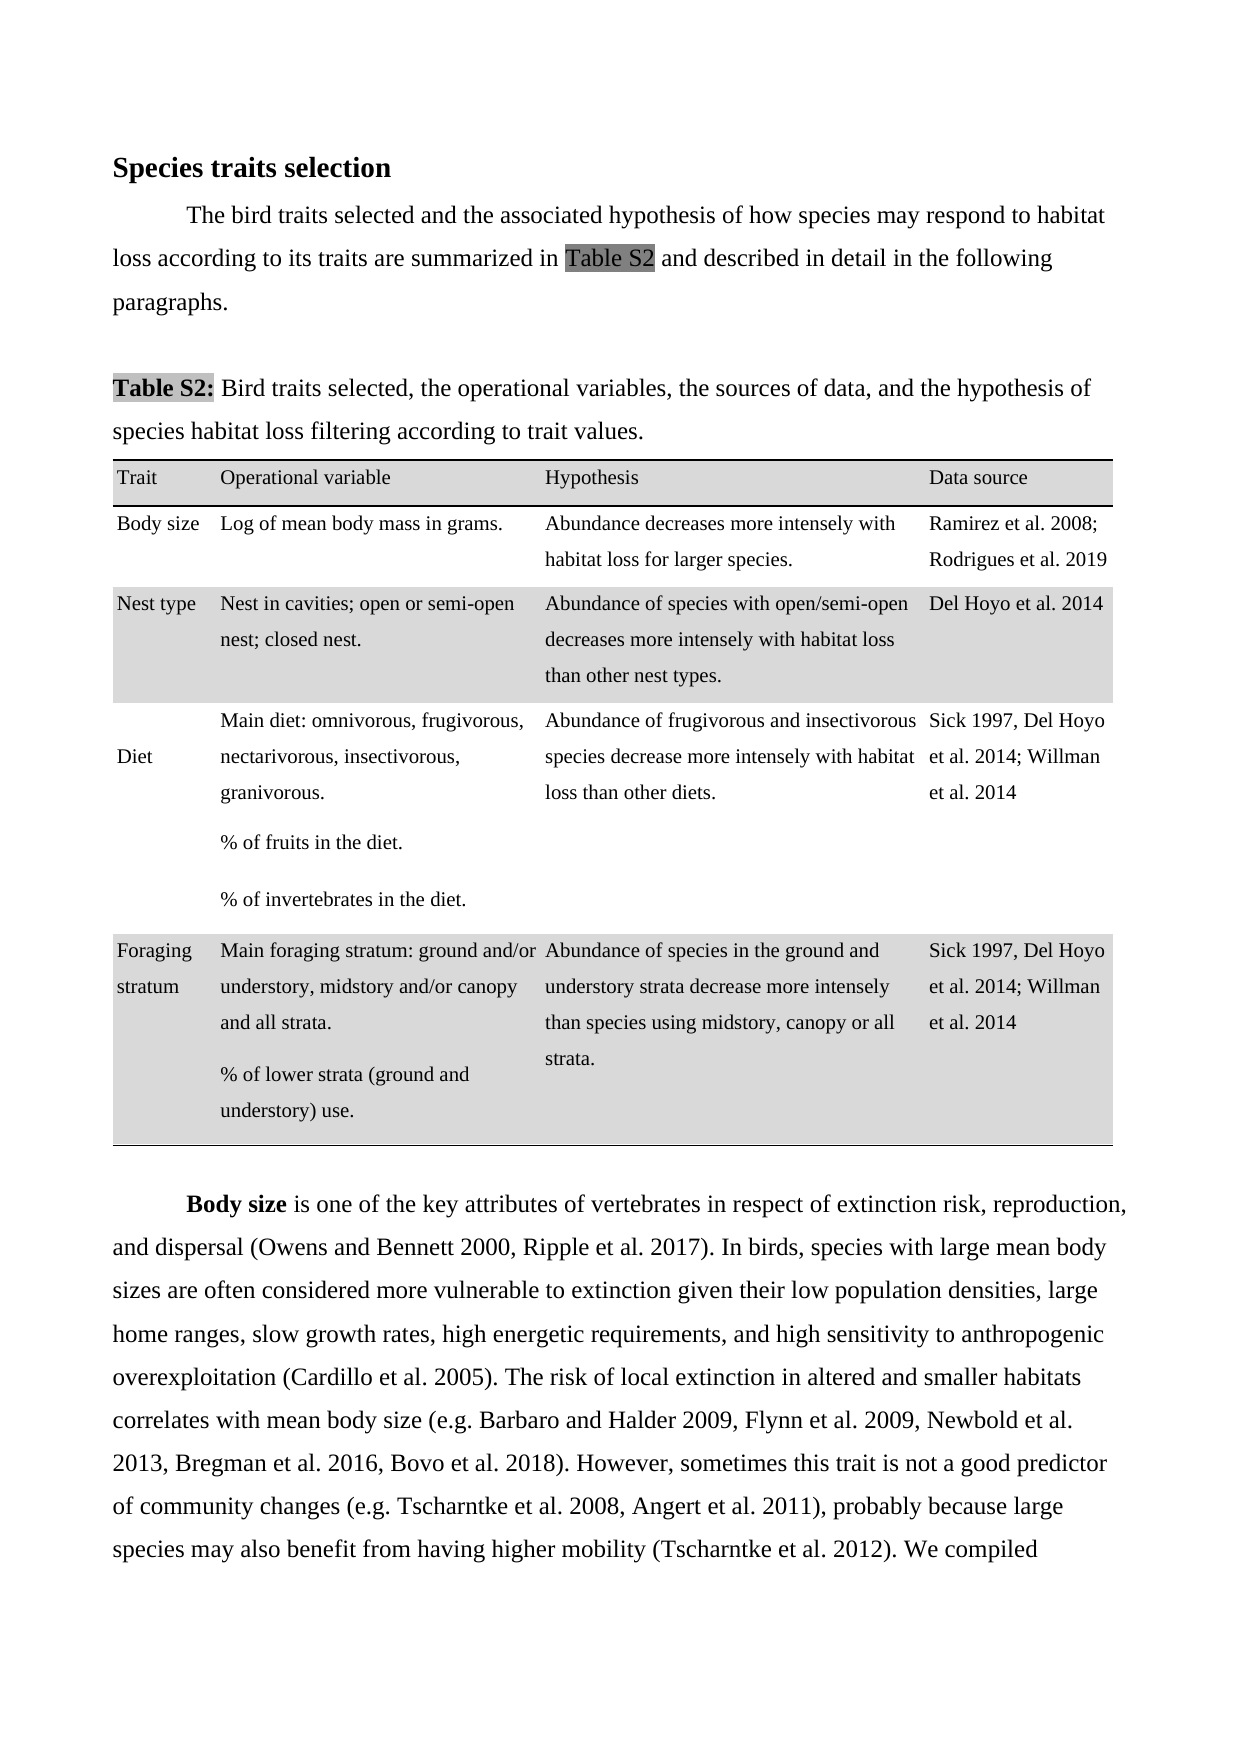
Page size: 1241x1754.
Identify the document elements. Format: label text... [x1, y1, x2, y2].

table_cell Sick 1997, Del Hoyo et al. 2014; Willman et al. 2014 [925, 704, 1113, 934]
text The bird traits selected and the associated hypothesis of how species may respond to habitat loss according to its traits are summarized in Table S2 and described in detail in the following paragraphs. [112, 200, 1128, 315]
table_cell Sick 1997, Del Hoyo et al. 2014; Willman et al. 2014 [925, 934, 1113, 1144]
table_header Hypothesis [541, 461, 925, 505]
table_cell Main foraging stratum: ground and/or understory, midstory and/or canopy and all strata. [216, 934, 541, 1050]
table_cell Del Hoyo et al. 2014 [925, 587, 1113, 703]
table_cell Abundance of frugivorous and insectivorous species decrease more intensely with habitat loss than other diets. [541, 704, 925, 934]
subtitle Species traits selection [112, 150, 1128, 183]
table_cell Abundance of species in the ground and understory strata decrease more intensely than species using midstory, canopy or all strata. [541, 934, 925, 1144]
table_cell Nest type [113, 587, 216, 703]
table_cell Ramirez et al. 2008; Rodrigues et al. 2019 [925, 507, 1113, 587]
table_header Operational variable [216, 461, 541, 505]
table_cell Foraging stratum [113, 934, 216, 1144]
table_cell Abundance decreases more intensely with habitat loss for larger species. [541, 507, 925, 587]
table_cell Diet [113, 704, 216, 934]
table_cell Body size [113, 507, 216, 587]
text Table S2: Bird traits selected, the operational variables, the sources of data, and the hypothesis of species habitat loss filtering according to trait values. [112, 373, 1128, 445]
table_header Data source [925, 461, 1113, 505]
table_cell Abundance of species with open/semi-open decreases more intensely with habitat loss than other nest types. [541, 587, 925, 703]
table_cell % of fruits in the diet. [216, 820, 541, 877]
table_cell Main diet: omnivorous, frugivorous, nectarivorous, insectivorous, granivorous. [216, 704, 541, 820]
table_cell % of lower strata (ground and understory) use. [216, 1050, 541, 1144]
table_header Trait [113, 461, 216, 505]
table_cell Nest in cavities; open or semi-open nest; closed nest. [216, 587, 541, 703]
table_cell Log of mean body mass in grams. [216, 507, 541, 587]
table_cell % of invertebrates in the diet. [216, 877, 541, 934]
